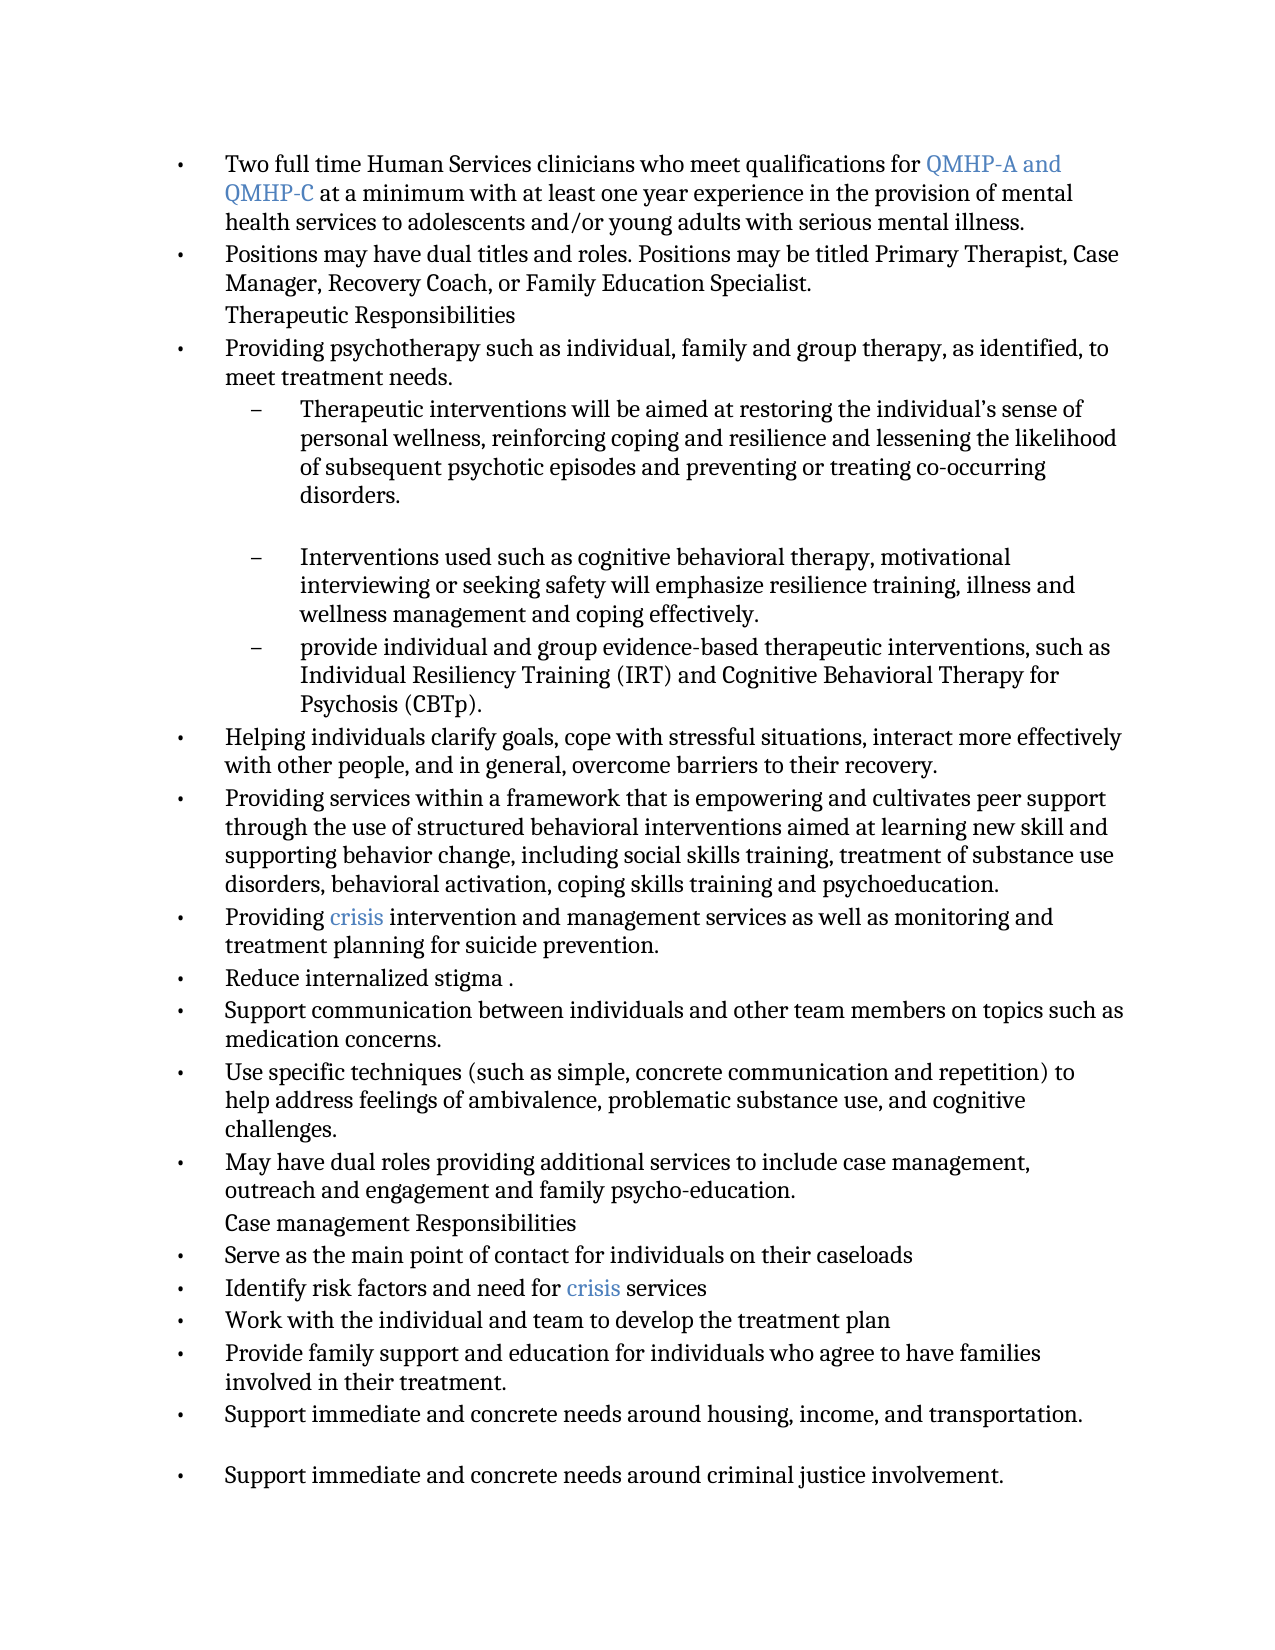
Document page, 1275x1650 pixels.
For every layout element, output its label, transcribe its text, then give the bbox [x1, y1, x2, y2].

list Interventions used such as cognitive behavioral therapy, motivational interviewing or seeking safety will emphasize resilience training, illness and wellness management and coping effectively. [250, 542, 1125, 629]
list provide individual and group evidence-based therapeutic interventions, such as Individual Resiliency Training (IRT) and Cognitive Behavioral Therapy for Psychosis (CBTp). [250, 632, 1125, 719]
list Provide family support and education for individuals who agree to have families involved in their treatment. [175, 1339, 1125, 1396]
list Reduce internalized stigma . [175, 964, 1125, 992]
list Use specific techniques (such as simple, concrete communication and repetition) to help address feelings of ambivalence, problematic substance use, and cognitive challenges. [175, 1057, 1125, 1144]
list Providing psychotherapy such as individual, family and group therapy, as identified, to meet treatment needs. [175, 334, 1125, 391]
list Positions may have dual titles and roles. Positions may be titled Primary Therapist, Case Manager, Recovery Coach, or Family Education Specialist. [175, 240, 1125, 297]
list Support immediate and concrete needs around criminal justice involvement. [175, 1461, 1125, 1490]
list Providing services within a framework that is empowering and cultivates peer support through the use of structured behavioral interventions aimed at learning new skill and supporting behavior change, including social skills training, treatment of substance use disorders, behavioral activation, coping skills training and psychoeducation. [175, 784, 1125, 899]
list Support communication between individuals and other team members on topics such as medication concerns. [175, 996, 1125, 1054]
list Case management Responsibilities [175, 1209, 1125, 1237]
list Therapeutic Responsibilities [175, 301, 1125, 330]
list Support immediate and concrete needs around housing, income, and transportation. [175, 1400, 1125, 1457]
list Providing crisis intervention and management services as well as monitoring and treatment planning for suicide prevention. [175, 902, 1125, 960]
list Therapeutic interventions will be aimed at restoring the individual’s sense of personal wellness, reinforcing coping and resilience and lessening the likelihood of subsequent psychotic episodes and preventing or treating co-occurring disorders. [250, 395, 1125, 539]
list Serve as the main point of contact for individuals on their caseloads [175, 1241, 1125, 1270]
list Helping individuals clarify goals, cope with stressful situations, interact more effectively with other people, and in general, overcome barriers to their recovery. [175, 722, 1125, 780]
list Work with the individual and team to develop the treatment plan [175, 1306, 1125, 1335]
list Identify risk factors and need for crisis services [175, 1274, 1125, 1302]
list May have dual roles providing additional services to include case management, outreach and engagement and family psycho-education. [175, 1147, 1125, 1205]
list Two full time Human Services clinicians who meet qualifications for QMHP-A and QMHP-C at a minimum with at least one year experience in the provision of mental health services to adolescents and/or young adults with serious mental illness. [175, 150, 1125, 236]
